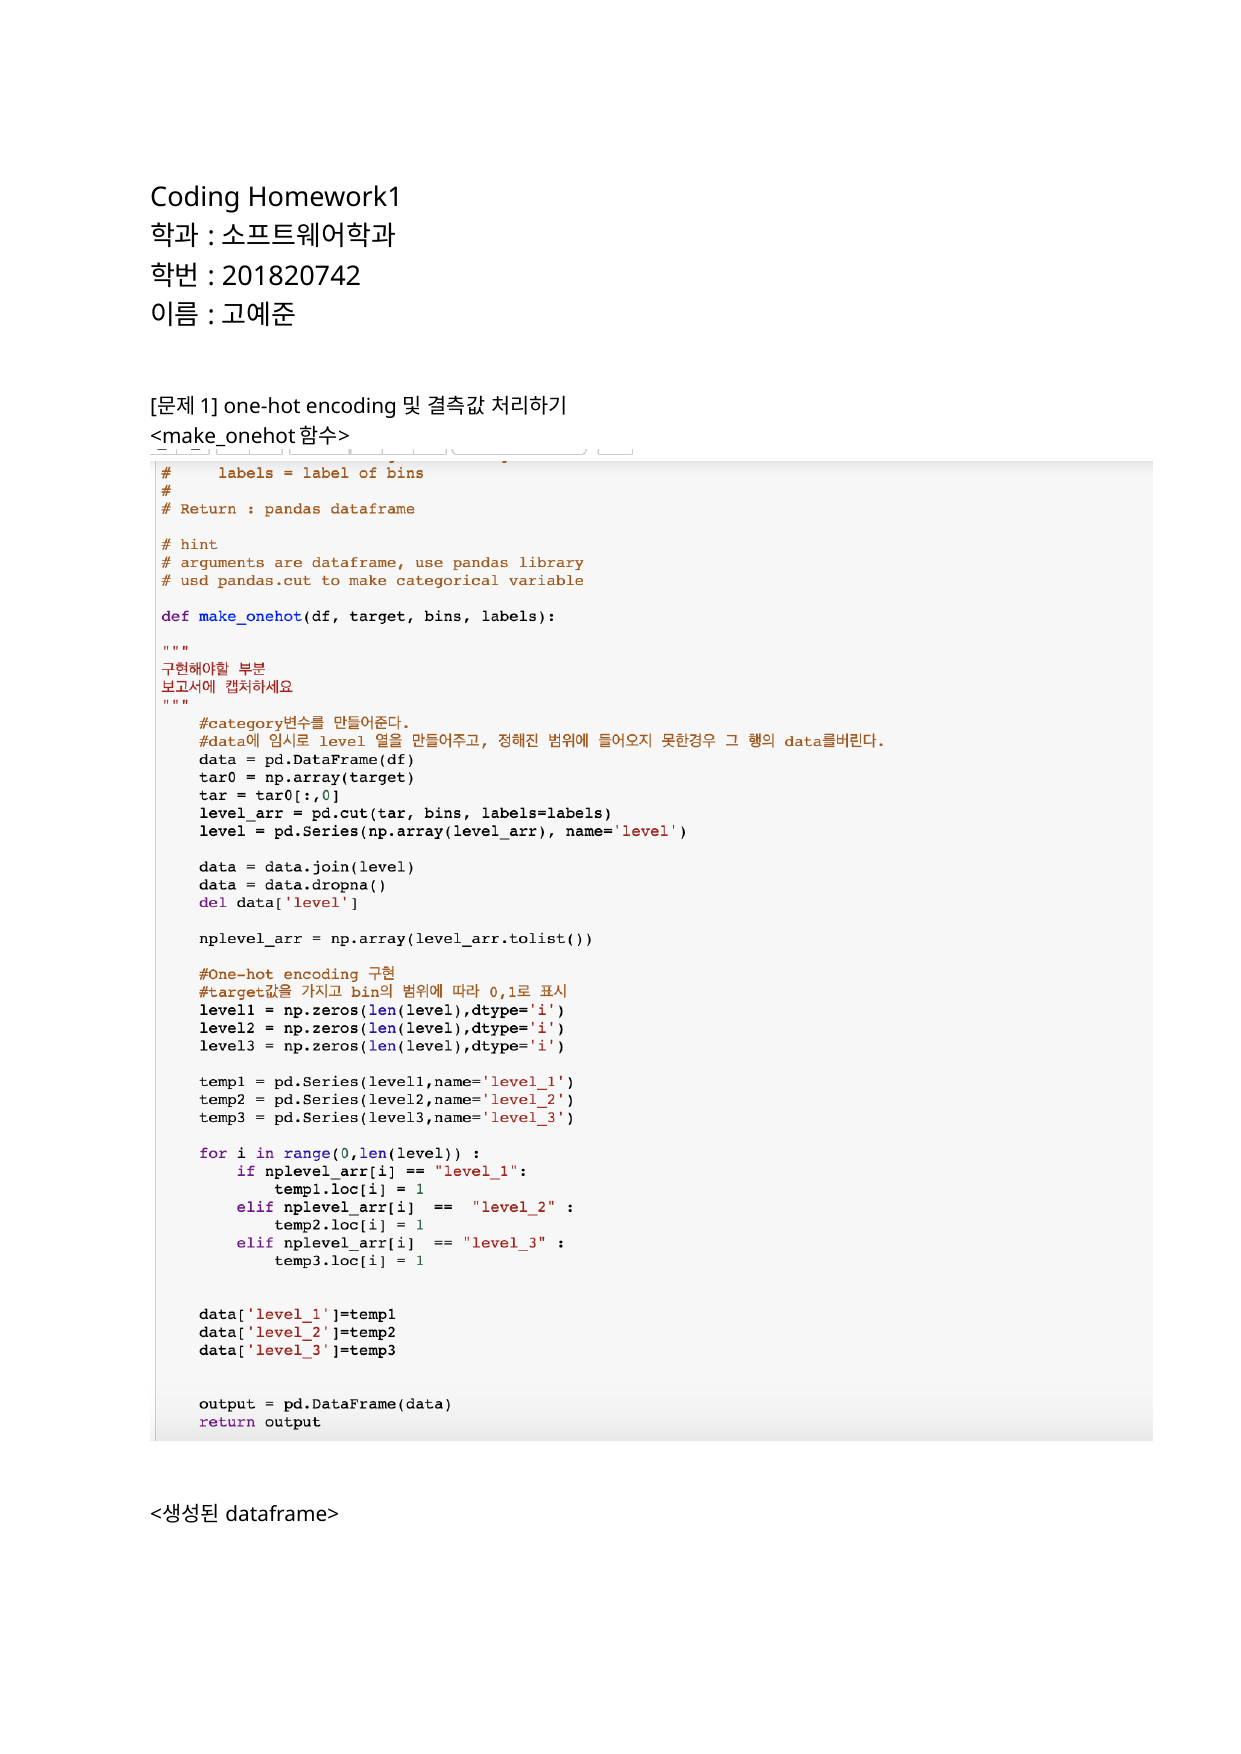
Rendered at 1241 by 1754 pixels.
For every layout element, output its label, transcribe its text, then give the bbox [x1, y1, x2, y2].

text <생성된 dataframe> [150, 1498, 1090, 1528]
text [문제1] one-hot encoding 및 결측값 처리하기 [150, 389, 1090, 419]
text 학과 : 소프트웨어학과 [150, 214, 1090, 253]
picture [150, 449, 1153, 1441]
text 이름 : 고예준 [150, 293, 1090, 332]
text 학번 : 201820742 [150, 253, 1090, 293]
text Coding Homework1 [150, 177, 1090, 214]
text <make_onehot함수> [150, 419, 1090, 449]
